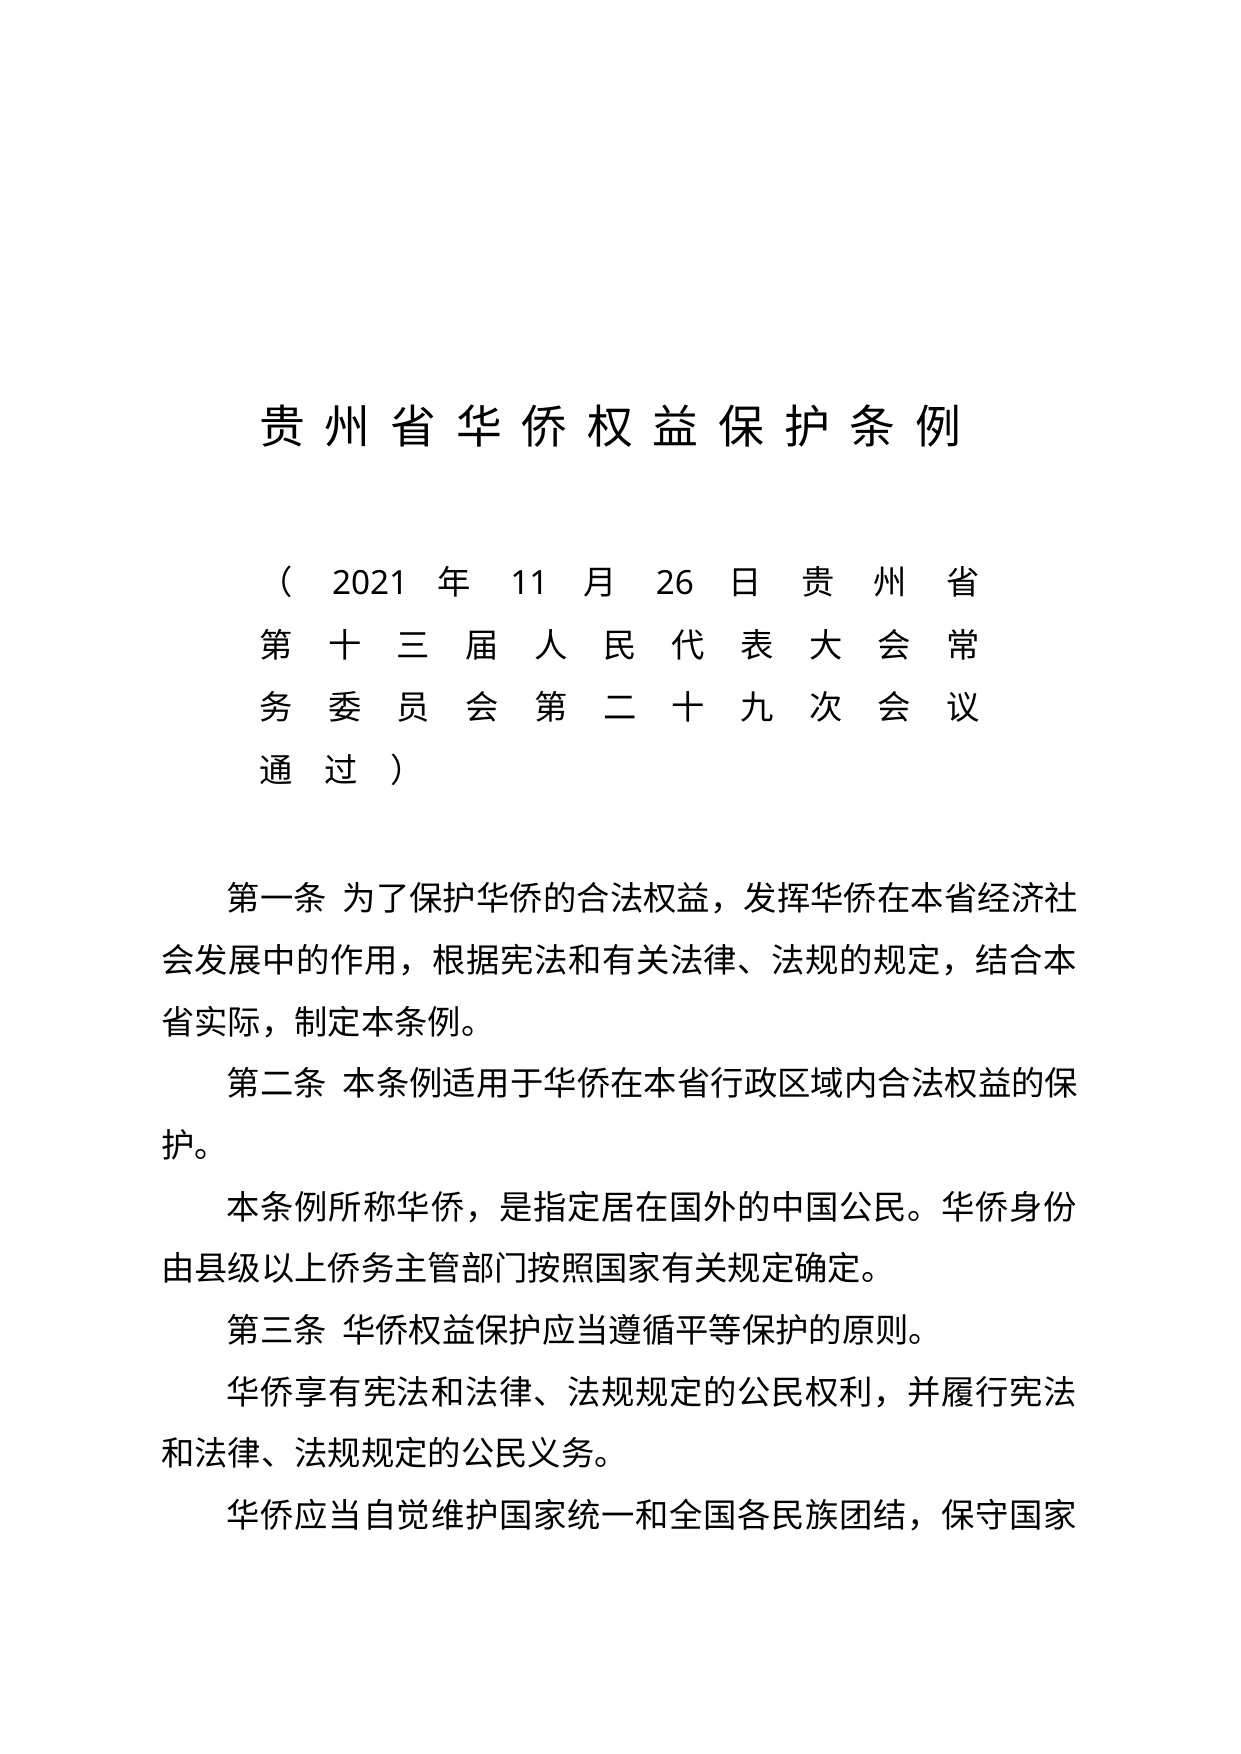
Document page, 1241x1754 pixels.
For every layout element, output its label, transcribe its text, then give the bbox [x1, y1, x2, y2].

text 第一条 为了保护华侨的合法权益，发挥华侨在本省经济社会发展中的作用，根据宪法和有关法律、法规的规定，结合本省实际，制定本条例。 [161, 861, 1079, 1046]
text 第三条 华侨权益保护应当遵循平等保护的原则。 [161, 1293, 1079, 1355]
text （2021年11月26日贵州省第十三届人民代表大会常务委员会第二十九次会议通过） [227, 549, 1013, 799]
text 本条例所称华侨，是指定居在国外的中国公民。华侨身份由县级以上侨务主管部门按照国家有关规定确定。 [161, 1170, 1079, 1293]
text 华侨享有宪法和法律、法规规定的公民权利，并履行宪法和法律、法规规定的公民义务。 [161, 1355, 1079, 1478]
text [161, 1478, 1079, 1540]
text 贵州省华侨权益保护条例 [161, 361, 1079, 486]
text 第二条 本条例适用于华侨在本省行政区域内合法权益的保护。 [161, 1046, 1079, 1170]
